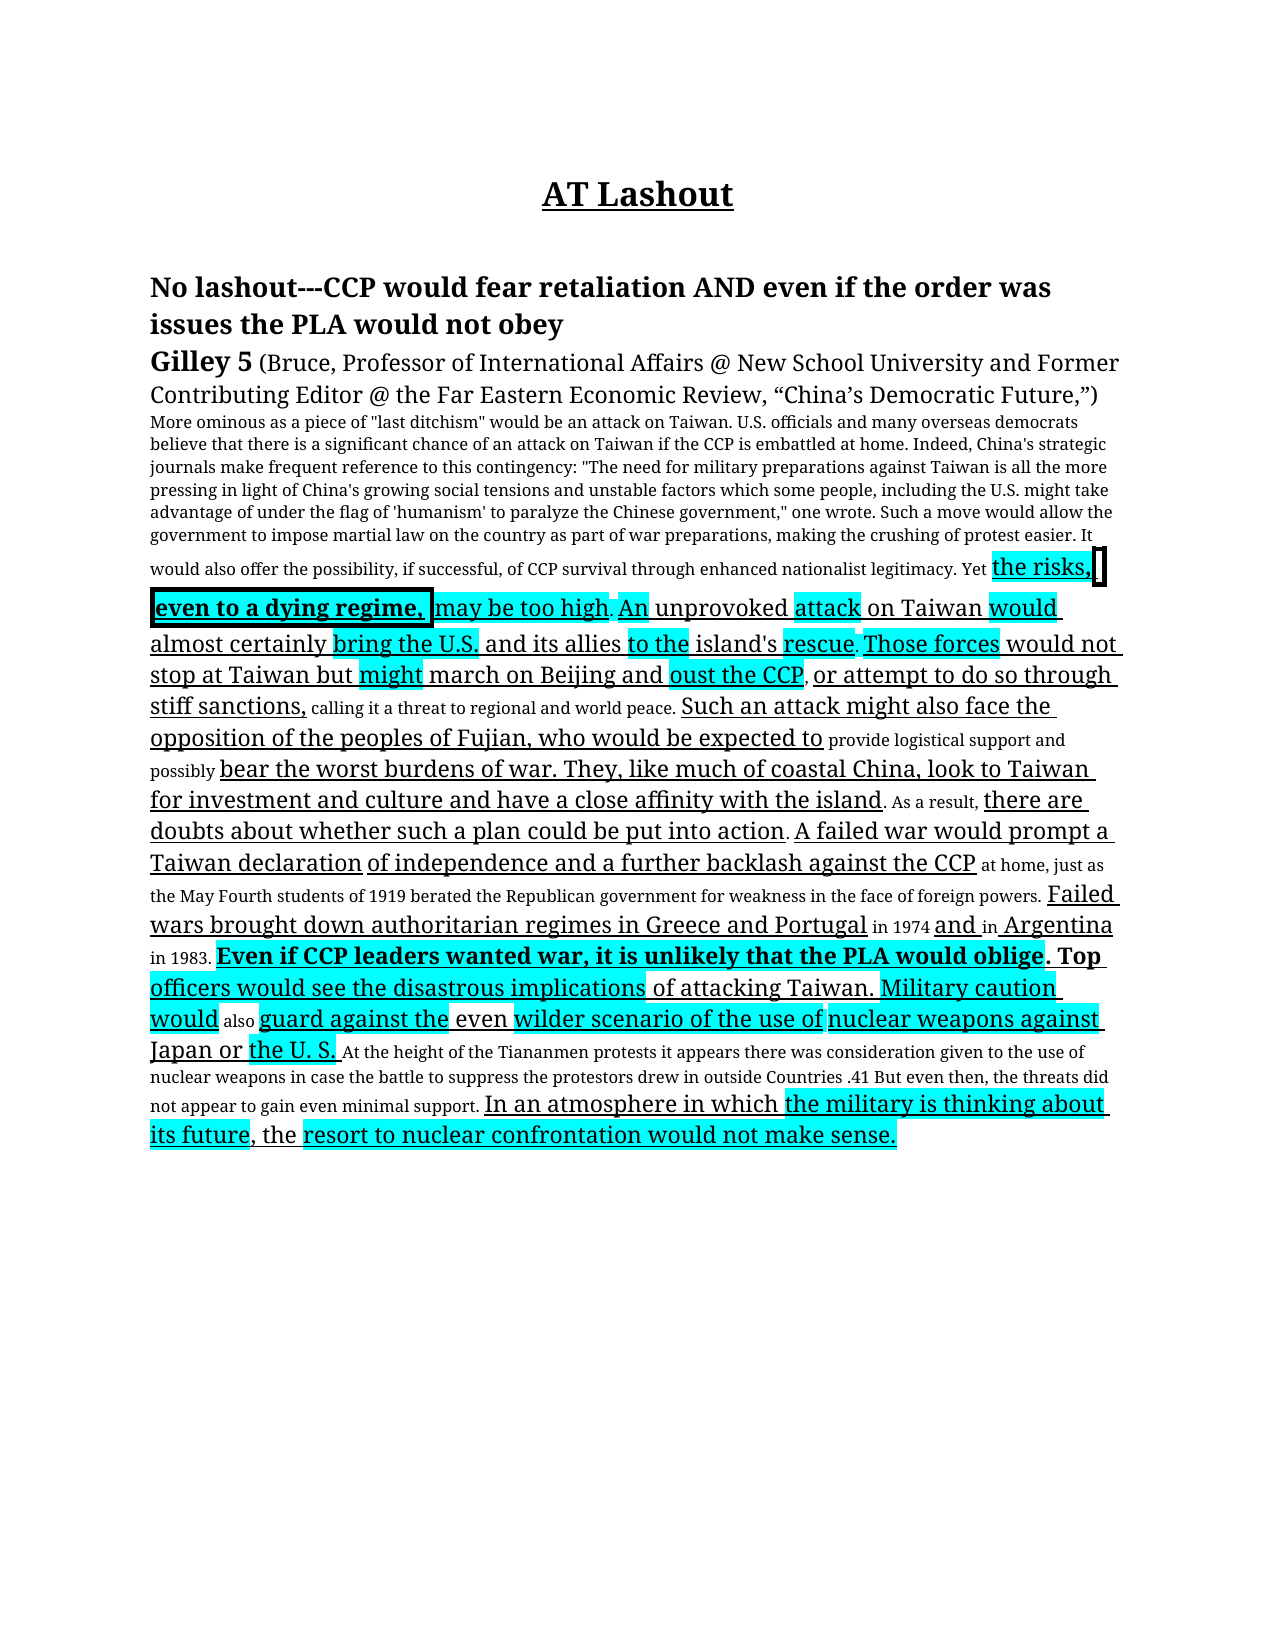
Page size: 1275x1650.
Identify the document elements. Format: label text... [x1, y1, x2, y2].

subtitle No lashout---CCP would fear retaliation AND even if the order was issues the PLA would not obey [150, 268, 1125, 342]
text More ominous as a piece of "last ditchism" would be an attack on Taiwan. U.S. officials and many overseas democrats believe that there is a significant chance of an attack on Taiwan if the CCP is embattled at home. Indeed, China's strategic journals make frequent reference to this contingency: "The need for military preparations against Taiwan is all the more pressing in light of China's growing social tensions and unstable factors which some people, including the U.S. might take advantage of under the flag of 'humanism' to paralyze the Chinese government," one wrote. Such a move would allow the government to impose martial law on the country as part of war preparations, making the crushing of protest easier. It would also offer the possibility, if successful, of CCP survival through enhanced nationalist legitimacy. Yet the risks, even to a dying regime, may be too high. An unprovoked attack on Taiwan would almost certainly bring the U.S. and its allies to the island's rescue. Those forces would not stop at Taiwan but might march on Beijing and oust the CCP, or attempt to do so through stiff sanctions, calling it a threat to regional and world peace. Such an attack might also face the opposition of the peoples of Fujian, who would be expected to provide logistical support and possibly bear the worst burdens of war. They, like much of coastal China, look to Taiwan for investment and culture and have a close affinity with the island. As a result, there are doubts about whether such a plan could be put into action. A failed war would prompt a Taiwan declaration of independence and a further backlash against the CCP at home, just as the May Fourth students of 1919 berated the Republican government for weakness in the face of foreign powers. Failed wars brought down authoritarian regimes in Greece and Portugal in 1974 and in Argentina in 1983. Even if CCP leaders wanted war, it is unlikely that the PLA would oblige. Top officers would see the disastrous implications of attacking Taiwan. Military caution would also guard against the even wilder scenario of the use of nuclear weapons against Japan or the U. S. At the height of the Tiananmen protests it appears there was consideration given to the use of nuclear weapons in case the battle to suppress the protestors drew in outside Countries .41 But even then, the threats did not appear to gain even minimal support. In an atmosphere in which the military is thinking about its future, the resort to nuclear confrontation would not make sense. [150, 410, 1125, 1150]
text Gilley 5 (Bruce, Professor of International Affairs @ New School University and Former Contributing Editor @ the Far Eastern Economic Review, “China’s Democratic Future,”) [150, 342, 1125, 410]
subtitle AT Lashout [150, 171, 1125, 216]
